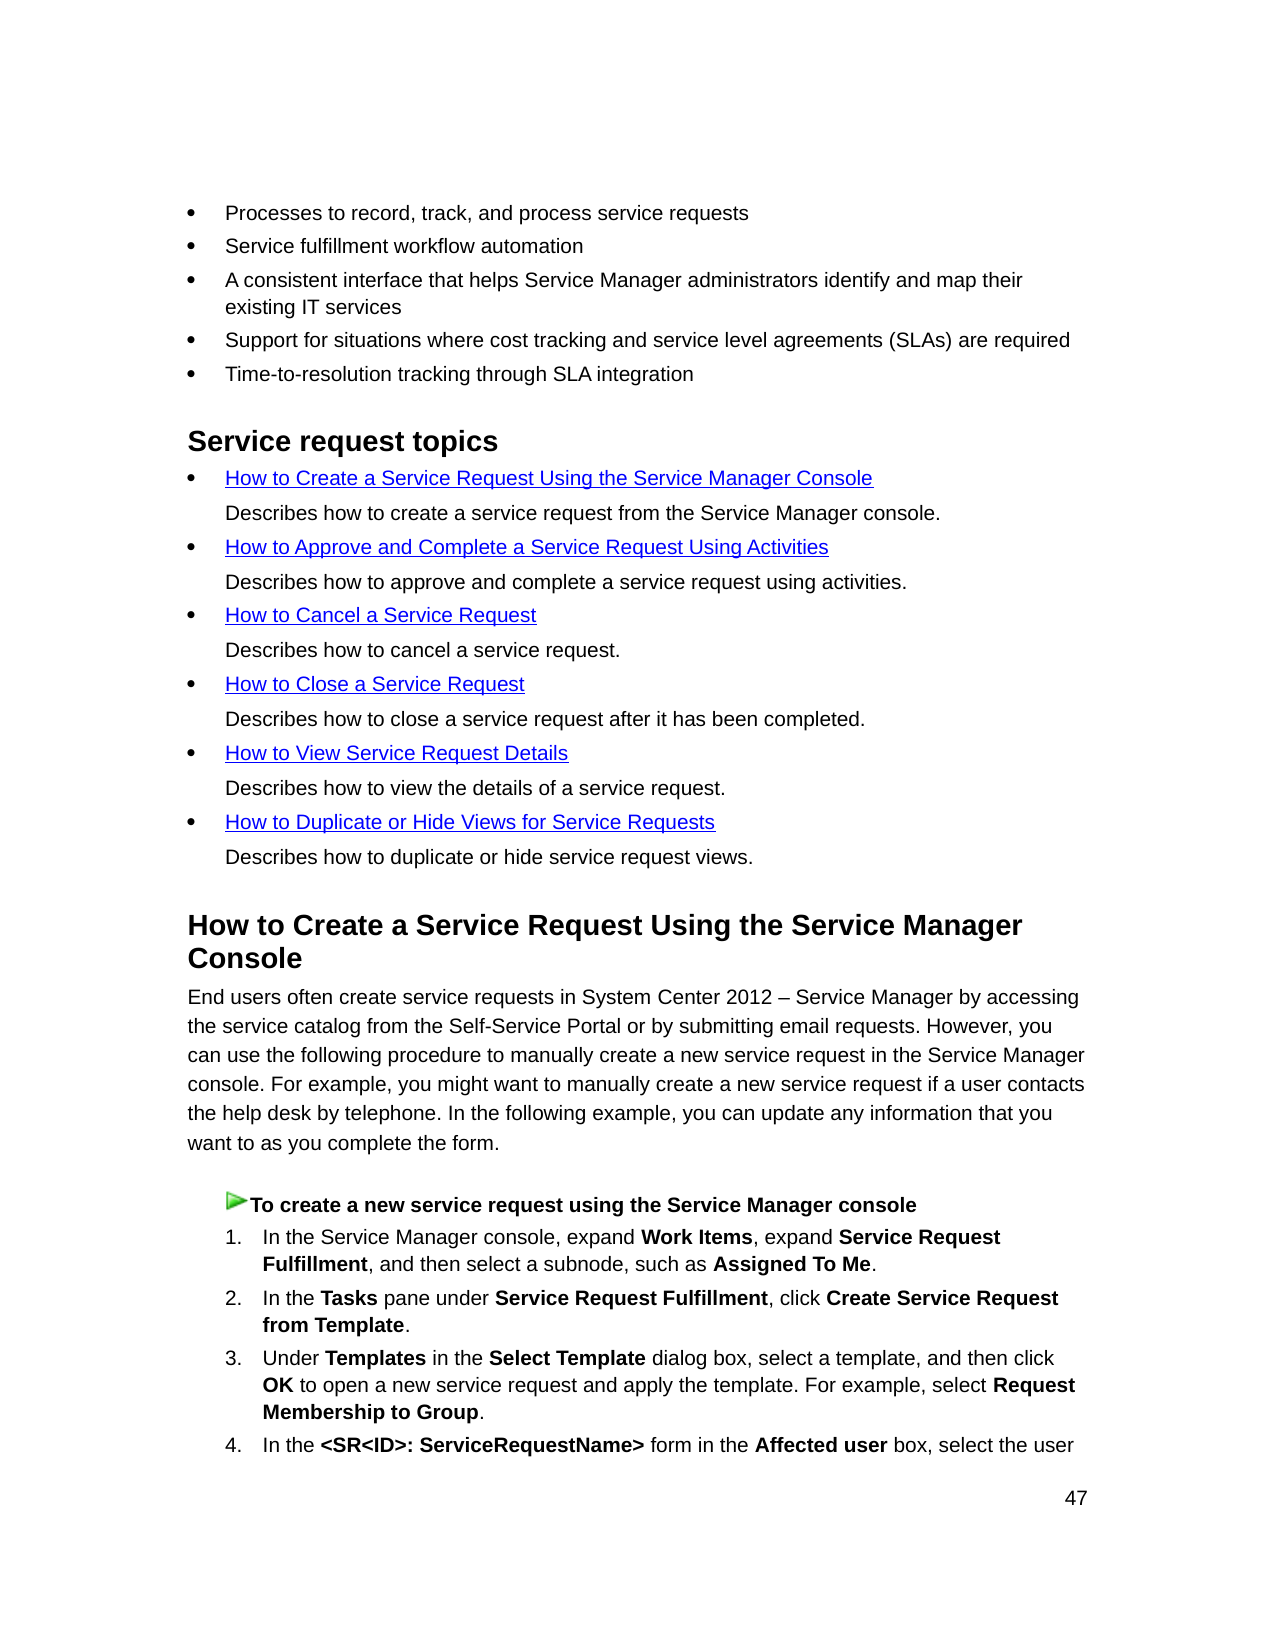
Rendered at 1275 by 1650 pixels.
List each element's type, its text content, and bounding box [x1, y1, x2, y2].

list  Support for situations where cost tracking and service level agreements (SLAs) are required [187, 326, 1087, 353]
list Describes how to approve and complete a service request using activities. [225, 566, 1087, 595]
list  How to Duplicate or Hide Views for Service Requests [187, 807, 1087, 834]
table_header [225, 1162, 1087, 1458]
text Service request topics [187, 424, 1087, 457]
list  Service fulfillment workflow automation [187, 232, 1087, 259]
list Describes how to cancel a service request. [225, 634, 1087, 664]
list  How to Close a Service Request [187, 670, 1087, 697]
list Describes how to create a service request from the Service Manager console. [225, 497, 1087, 526]
list Describes how to view the details of a service request. [225, 772, 1087, 801]
list Describes how to duplicate or hide service request views. [225, 841, 1087, 870]
list  Time-to-resolution tracking through SLA integration [187, 359, 1087, 386]
list  How to Create a Service Request Using the Service Manager Console [187, 464, 1087, 491]
text How to Create a Service Request Using the Service Manager Console [187, 907, 1087, 974]
list Describes how to close a service request after it has been completed. [225, 703, 1087, 732]
list  Processes to record, track, and process service requests [187, 199, 1087, 226]
picture [225, 1187, 251, 1213]
list  How to Approve and Complete a Service Request Using Activities [187, 532, 1087, 559]
text End users often create service requests in System Center 2012 – Service Manager by accessing the service catalog from the Self-Service Portal or by submitting email requests. However, you can use the following procedure to manually create a new service request in the Service Manager console. For example, you might want to manually create a new service request if a user contacts the help desk by telephone. In the following example, you can update any information that you want to as you complete the form. [187, 981, 1087, 1156]
list  How to View Service Request Details [187, 739, 1087, 766]
list  A consistent interface that helps Service Manager administrators identify and map their existing IT services [187, 266, 1087, 320]
list  How to Cancel a Service Request [187, 601, 1087, 628]
title To create a new service request using the Service Manager console [225, 1187, 918, 1217]
